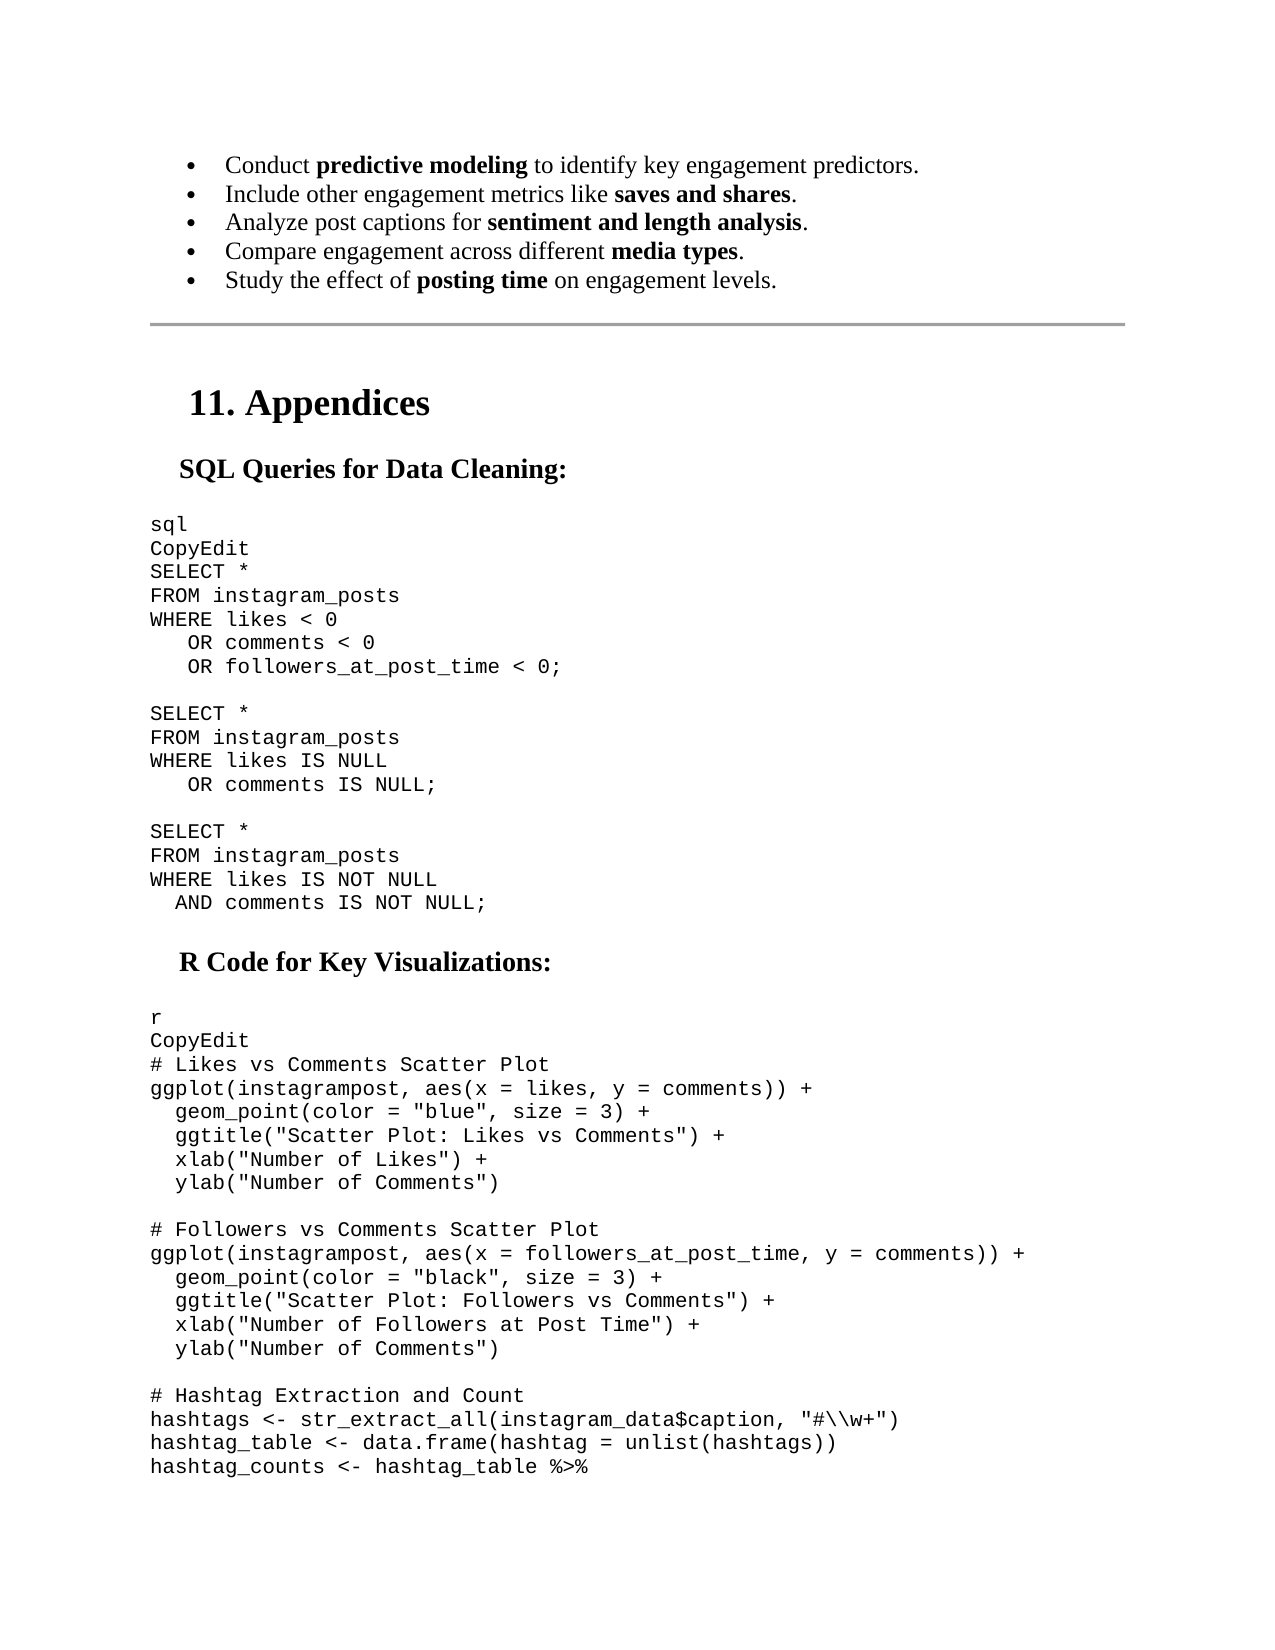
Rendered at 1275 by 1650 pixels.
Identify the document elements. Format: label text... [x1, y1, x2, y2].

list Compare engagement across different media types. [187, 236, 1125, 265]
text ggtitle("Scatter Plot: Likes vs Comments") + [150, 1125, 1125, 1148]
text geom_point(color = "black", size = 3) + [150, 1267, 1125, 1290]
text WHERE likes < 0 [150, 608, 1125, 632]
text 📌 SQL Queries for Data Cleaning: [150, 452, 1125, 485]
text SELECT * [150, 821, 1125, 845]
text CopyEdit [150, 1030, 1125, 1054]
text # Likes vs Comments Scatter Plot [150, 1054, 1125, 1078]
text OR followers_at_post_time < 0; [150, 656, 1125, 679]
text 📌 R Code for Key Visualizations: [150, 945, 1125, 977]
text SELECT * [150, 561, 1125, 585]
text hashtag_table <- data.frame(hashtag = unlist(hashtags)) [150, 1432, 1125, 1456]
list Include other engagement metrics like saves and shares. [187, 179, 1125, 207]
text geom_point(color = "blue", size = 3) + [150, 1101, 1125, 1125]
text OR comments < 0 [150, 632, 1125, 656]
text # Followers vs Comments Scatter Plot [150, 1219, 1125, 1243]
text xlab("Number of Followers at Post Time") + [150, 1314, 1125, 1338]
text hashtags <- str_extract_all(instagram_data$caption, "#\\w+") [150, 1409, 1125, 1432]
text WHERE likes IS NOT NULL [150, 869, 1125, 892]
list Analyze post captions for sentiment and length analysis. [187, 207, 1125, 236]
text ylab("Number of Comments") [150, 1172, 1125, 1196]
text AND comments IS NOT NULL; [150, 892, 1125, 916]
text SELECT * [150, 703, 1125, 727]
text OR comments IS NULL; [150, 774, 1125, 798]
text # Hashtag Extraction and Count [150, 1385, 1125, 1409]
text ylab("Number of Comments") [150, 1338, 1125, 1361]
text sql [150, 514, 1125, 538]
list Study the effect of posting time on engagement levels. [187, 265, 1125, 294]
text xlab("Number of Likes") + [150, 1148, 1125, 1172]
text FROM instagram_posts [150, 585, 1125, 608]
list Conduct predictive modeling to identify key engagement predictors. [187, 150, 1125, 179]
text hashtag_counts <- hashtag_table %>% [150, 1456, 1125, 1479]
text ggplot(instagrampost, aes(x = likes, y = comments)) + [150, 1078, 1125, 1101]
text FROM instagram_posts [150, 845, 1125, 869]
text 📖 11. Appendices [150, 380, 1125, 423]
text r [150, 1007, 1125, 1030]
text FROM instagram_posts [150, 727, 1125, 750]
text ggtitle("Scatter Plot: Followers vs Comments") + [150, 1290, 1125, 1314]
text ggplot(instagrampost, aes(x = followers_at_post_time, y = comments)) + [150, 1243, 1125, 1267]
text CopyEdit [150, 538, 1125, 561]
text WHERE likes IS NULL [150, 750, 1125, 774]
